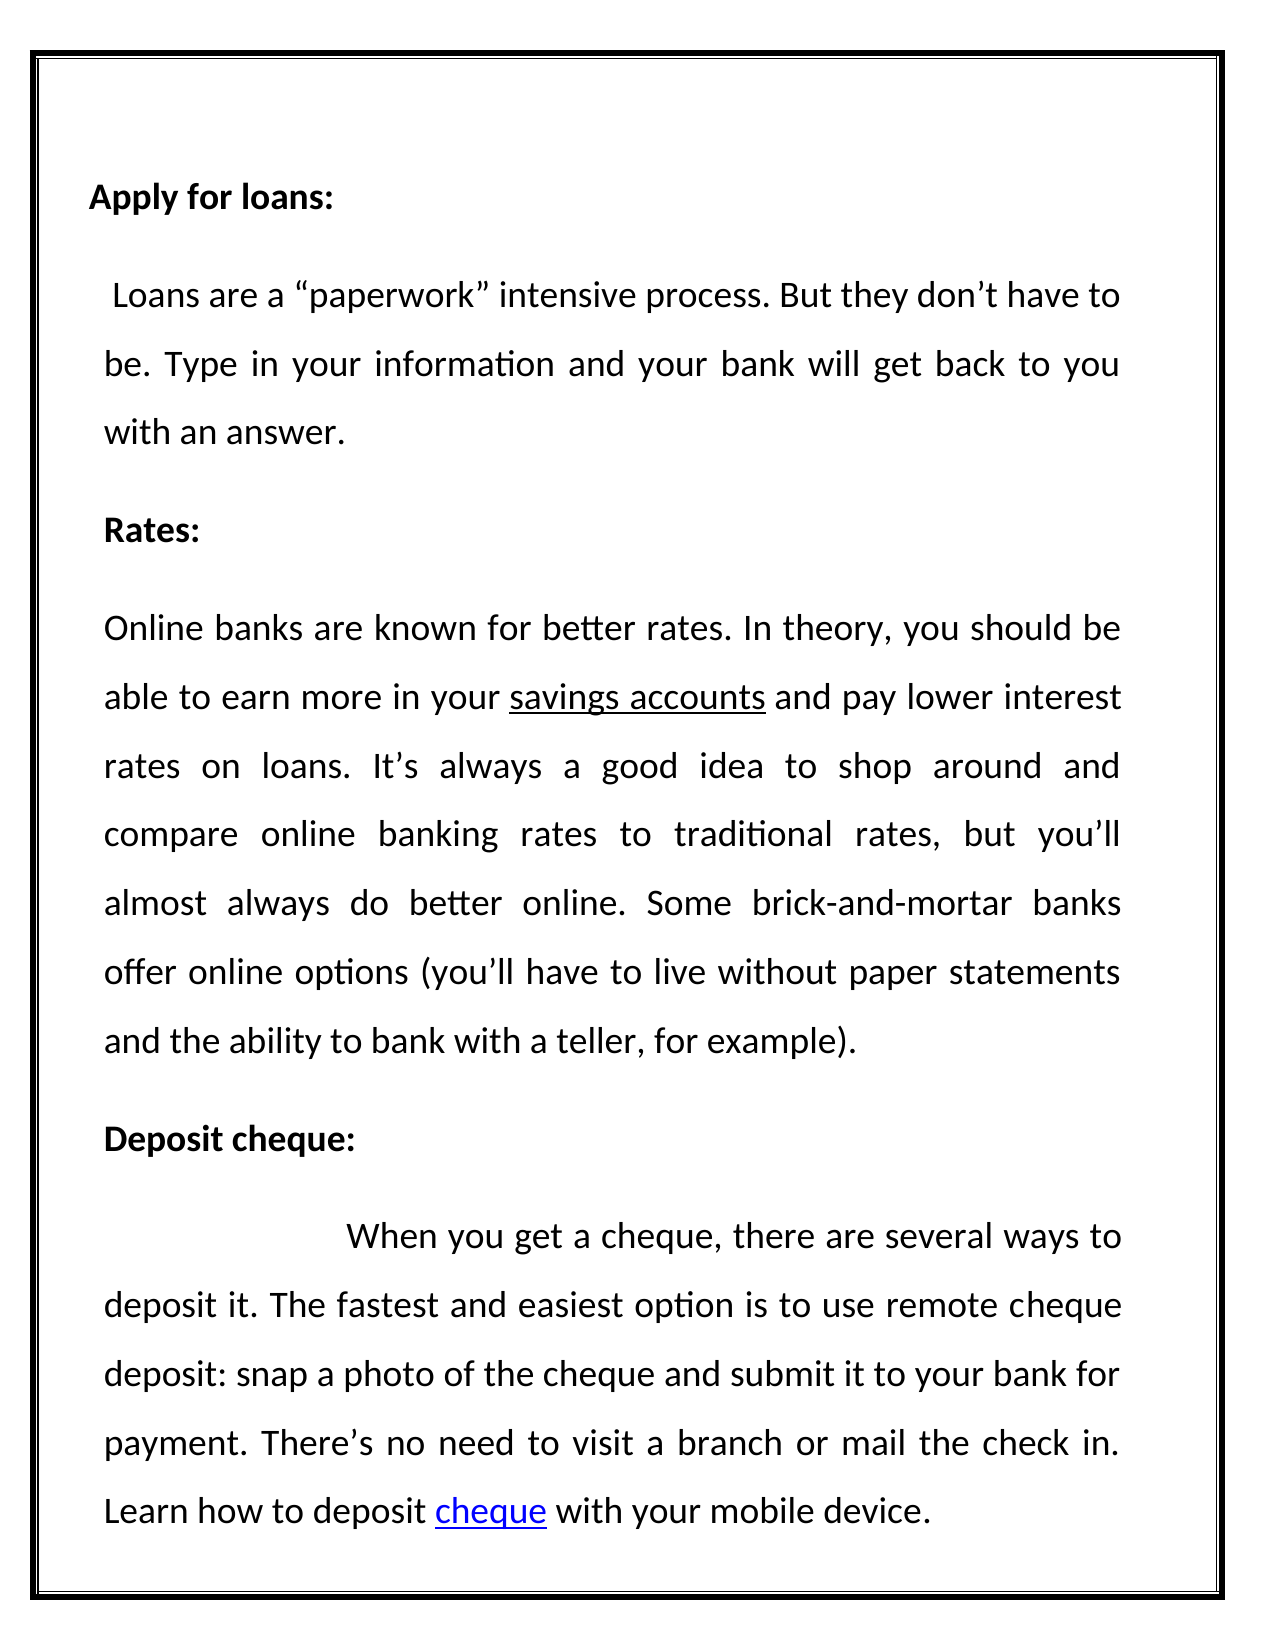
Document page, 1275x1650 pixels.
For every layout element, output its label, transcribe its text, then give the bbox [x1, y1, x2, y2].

text Deposit cheque: [103, 1114, 1122, 1160]
text Rates: [103, 506, 1122, 552]
text When you get a cheque, there are several ways to deposit it. The fastest and easiest option is to use remote cheque deposit: snap a photo of the cheque and submit it to your bank for payment. There’s no need to visit a branch or mail the check in. Learn how to deposit cheque with your mobile device. [103, 1212, 1122, 1533]
text Online banks are known for better rates. In theory, you should be able to earn more in your savings accounts and pay lower interest rates on loans. It’s always a good idea to shop around and compare online banking rates to traditional rates, but you’ll almost always do better online. Some brick-and-mortar banks offer online options (you’ll have to live without paper statements and the ability to bank with a teller, for example). [103, 604, 1122, 1062]
text Apply for loans: [89, 173, 1122, 219]
text Loans are a “paperwork” intensive process. But they don’t have to be. Type in your information and your bank will get back to you with an answer. [103, 271, 1122, 454]
